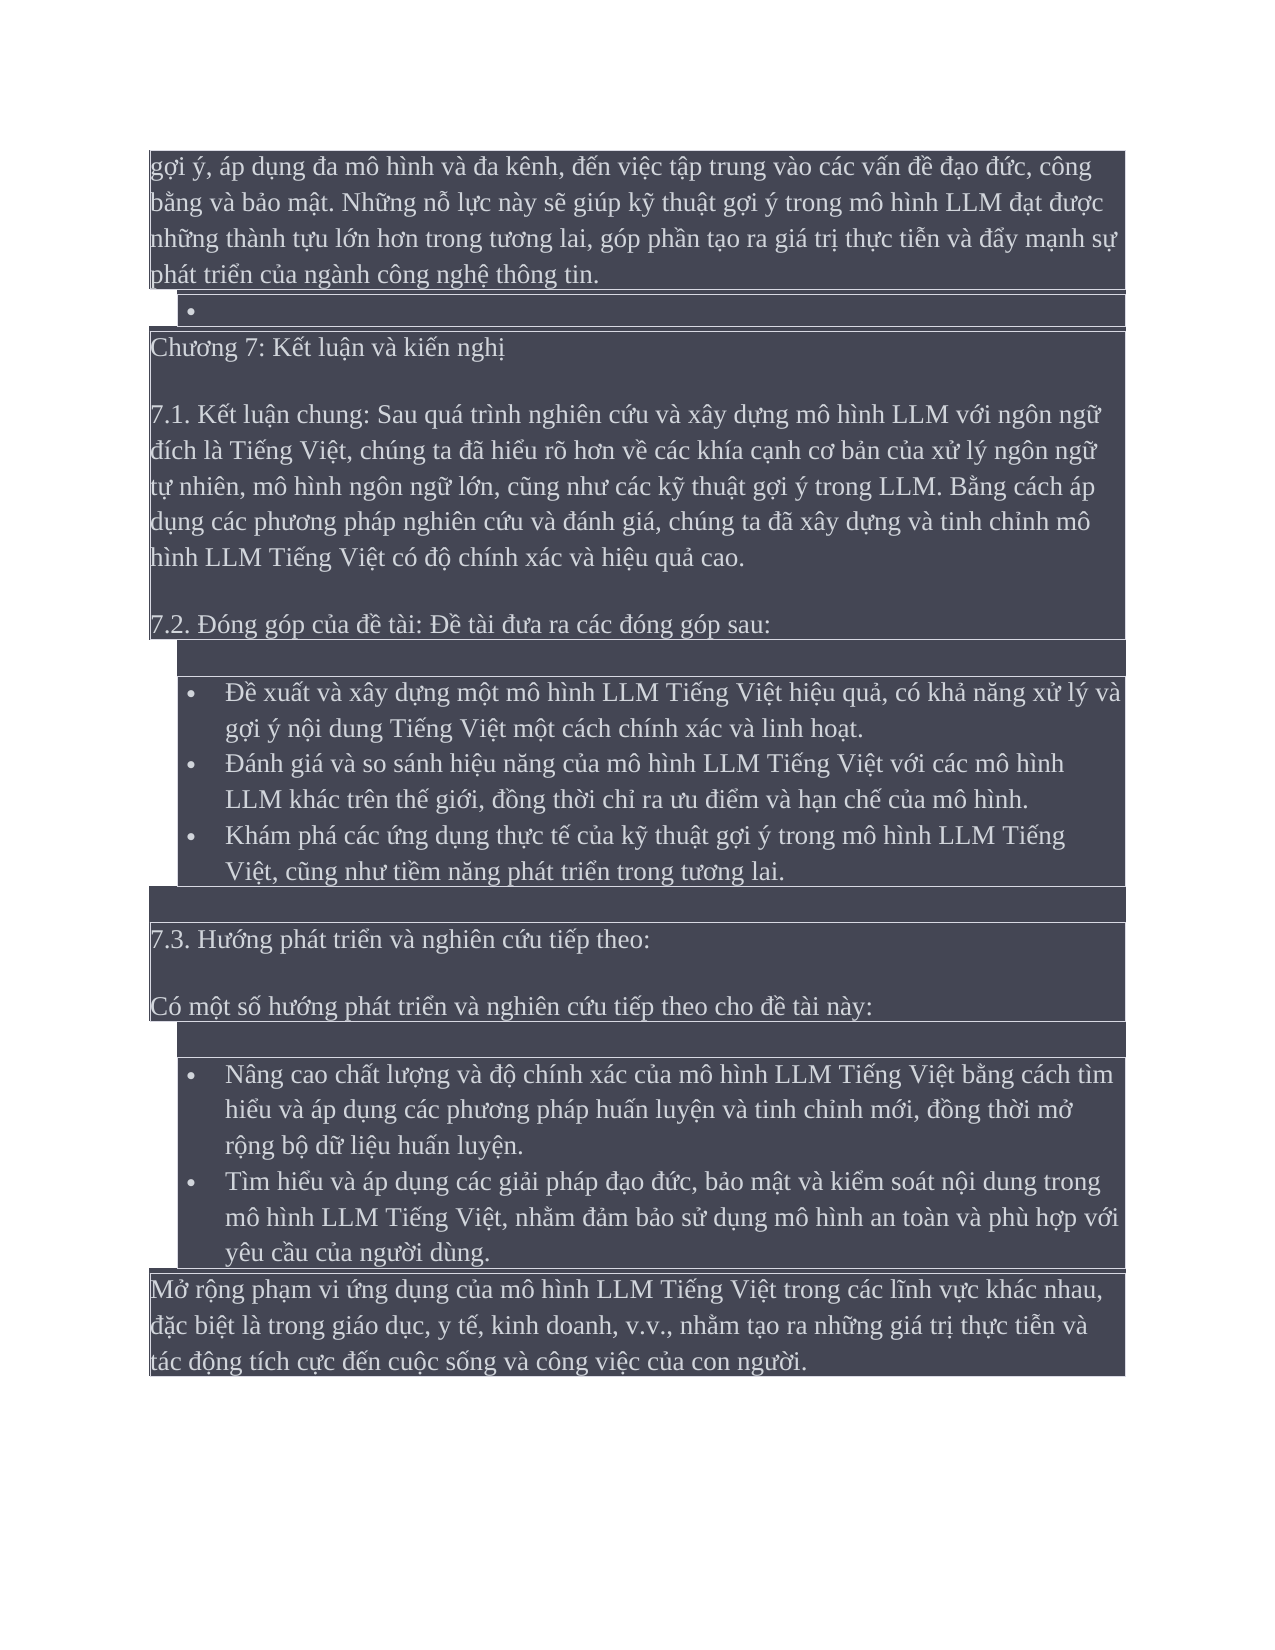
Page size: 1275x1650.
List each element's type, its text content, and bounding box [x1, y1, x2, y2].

list Đề xuất và xây dựng một mô hình LLM Tiếng Việt hiệu quả, có khả năng xử lý và gợi ý nội dung Tiếng Việt một cách chính xác và linh hoạt. [178, 677, 1125, 743]
text Mở rộng phạm vi ứng dụng của mô hình LLM Tiếng Việt trong các lĩnh vực khác nhau, đặc biệt là trong giáo dục, y tế, kinh doanh, v.v., nhằm tạo ra những giá trị thực tiễn và tác động tích cực đến cuộc sống và công việc của con người. [151, 1274, 1125, 1376]
text Có một số hướng phát triển và nghiên cứu tiếp theo cho đề tài này: [151, 989, 1125, 1021]
text 7.1. Kết luận chung: Sau quá trình nghiên cứu và xây dựng mô hình LLM với ngôn ngữ đích là Tiếng Việt, chúng ta đã hiểu rõ hơn về các khía cạnh cơ bản của xử lý ngôn ngữ tự nhiên, mô hình ngôn ngữ lớn, cũng như các kỹ thuật gợi ý trong LLM. Bằng cách áp dụng các phương pháp nghiên cứu và đánh giá, chúng ta đã xây dựng và tinh chỉnh mô hình LLM Tiếng Việt có độ chính xác và hiệu quả cao. [151, 398, 1125, 572]
list Khám phá các ứng dụng thực tế của kỹ thuật gợi ý trong mô hình LLM Tiếng Việt, cũng như tiềm năng phát triển trong tương lai. [178, 818, 1125, 886]
text 7.2. Đóng góp của đề tài: Đề tài đưa ra các đóng góp sau: [151, 608, 1125, 639]
list Nâng cao chất lượng và độ chính xác của mô hình LLM Tiếng Việt bằng cách tìm hiểu và áp dụng các phương pháp huấn luyện và tinh chỉnh mới, đồng thời mở rộng bộ dữ liệu huấn luyện. [178, 1058, 1125, 1160]
text Chương 7: Kết luận và kiến nghị [151, 332, 1125, 362]
list Tìm hiểu và áp dụng các giải pháp đạo đức, bảo mật và kiểm soát nội dung trong mô hình LLM Tiếng Việt, nhằm đảm bảo sử dụng mô hình an toàn và phù hợp với yêu cầu của người dùng. [178, 1164, 1125, 1268]
list Đánh giá và so sánh hiệu năng của mô hình LLM Tiếng Việt với các mô hình LLM khác trên thế giới, đồng thời chỉ ra ưu điểm và hạn chế của mô hình. [178, 747, 1125, 814]
text 7.3. Hướng phát triển và nghiên cứu tiếp theo: [151, 923, 1125, 954]
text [151, 151, 1125, 289]
